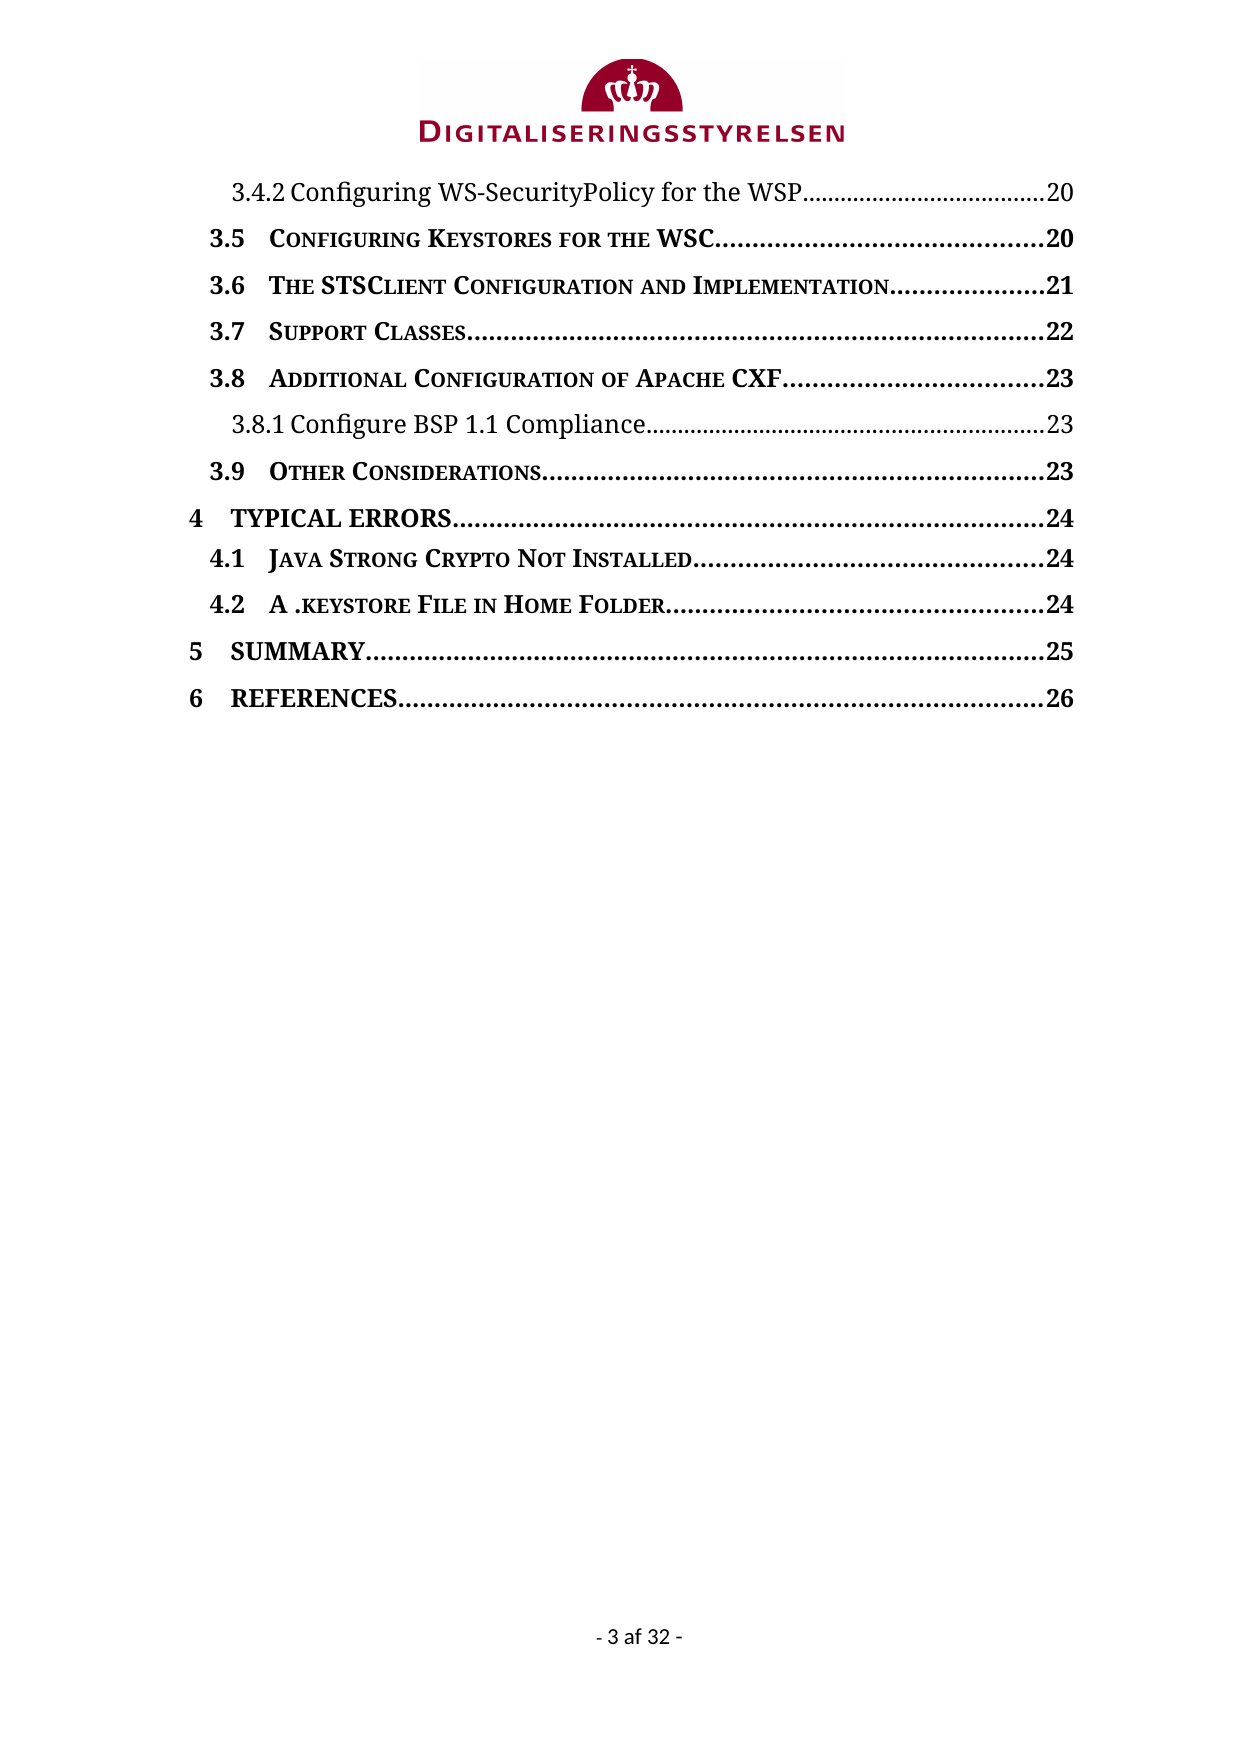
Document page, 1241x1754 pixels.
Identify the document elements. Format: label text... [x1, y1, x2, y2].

text 3.9 Other Considerations 23 [209, 454, 1075, 488]
text 6 References 26 [189, 680, 1075, 714]
text 3.8.1 Configure BSP 1.1 Compliance 23 [231, 407, 1075, 441]
text 3.6 The STSClient Configuration and Implementation 21 [209, 267, 1075, 301]
text 4 Typical Errors 24 [189, 500, 1075, 534]
text 3.4.2 Configuring WS-SecurityPolicy for the WSP 20 [231, 174, 1075, 208]
text 3.7 Support Classes 22 [209, 314, 1075, 348]
picture [420, 59, 844, 142]
text 3.5 Configuring Keystores for the WSC 20 [209, 221, 1075, 255]
text 3.8 Additional Configuration of Apache CXF 23 [209, 361, 1075, 394]
text 5 Summary 25 [189, 634, 1075, 668]
text 4.2 A .keystore File in Home Folder 24 [209, 587, 1075, 621]
text 4.1 Java Strong Crypto Not Installed 24 [209, 541, 1075, 574]
